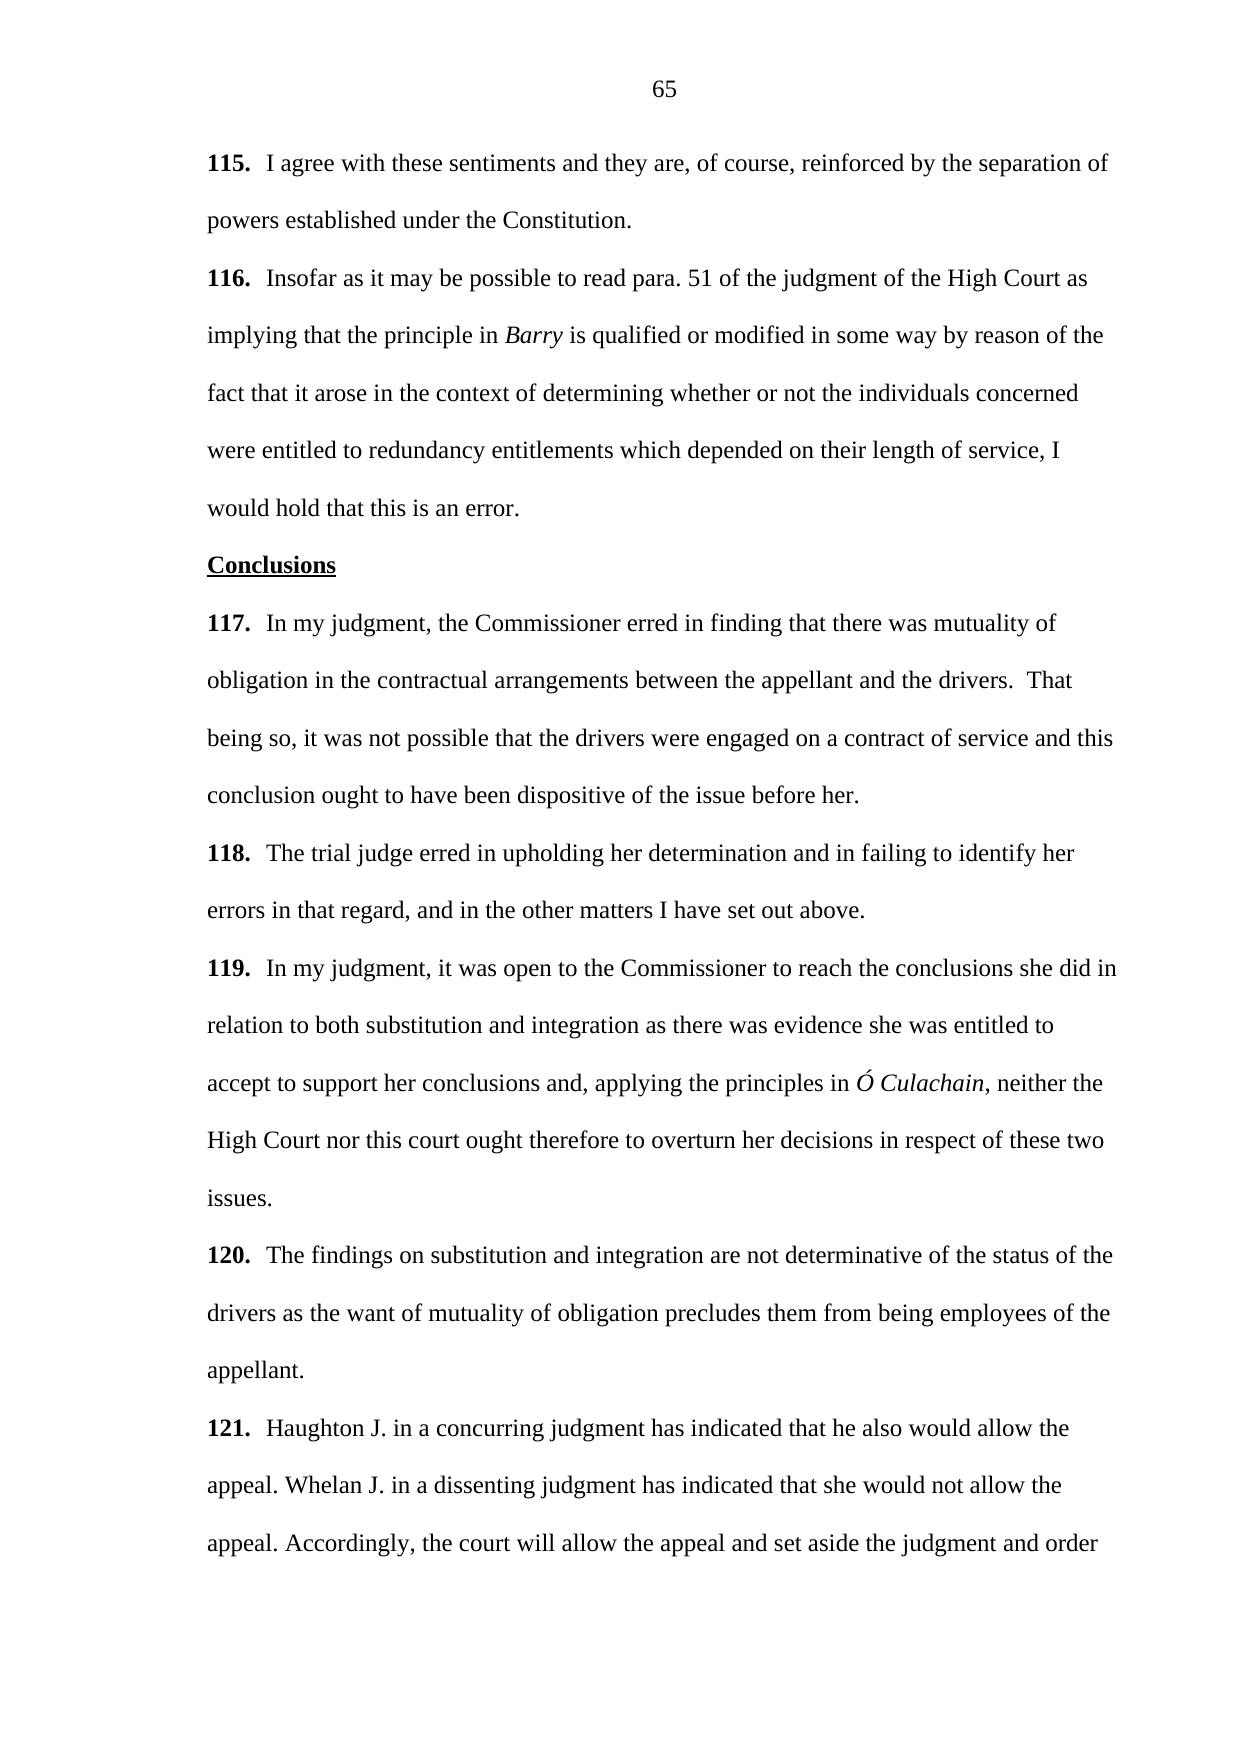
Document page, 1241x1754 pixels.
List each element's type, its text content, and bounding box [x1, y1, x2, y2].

list I agree with these sentiments and they are, of course, reinforced by the separation of powers established under the Constitution. [207, 148, 1122, 234]
list Conclusions [207, 550, 1122, 579]
list Insofar as it may be possible to read para. 51 of the judgment of the High Court as implying that the principle in Barry is qualified or modified in some way by reason of the fact that it arose in the context of determining whether or not the individuals concerned were entitled to redundancy entitlements which depended on their length of service, I would hold that this is an error. [207, 263, 1122, 521]
list The findings on substitution and integration are not determinative of the status of the drivers as the want of mutuality of obligation precludes them from being employees of the appellant. [207, 1240, 1122, 1384]
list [207, 1413, 1122, 1556]
list In my judgment, it was open to the Commissioner to reach the conclusions she did in relation to both substitution and integration as there was evidence she was entitled to accept to support her conclusions and, applying the principles in Ó Culachain, neither the High Court nor this court ought therefore to overturn her decisions in respect of these two issues. [207, 953, 1122, 1211]
list The trial judge erred in upholding her determination and in failing to identify her errors in that regard, and in the other matters I have set out above. [207, 838, 1122, 924]
list In my judgment, the Commissioner erred in finding that there was mutuality of obligation in the contractual arrangements between the appellant and the drivers. That being so, it was not possible that the drivers were engaged on a contract of service and this conclusion ought to have been dispositive of the issue before her. [207, 608, 1122, 809]
